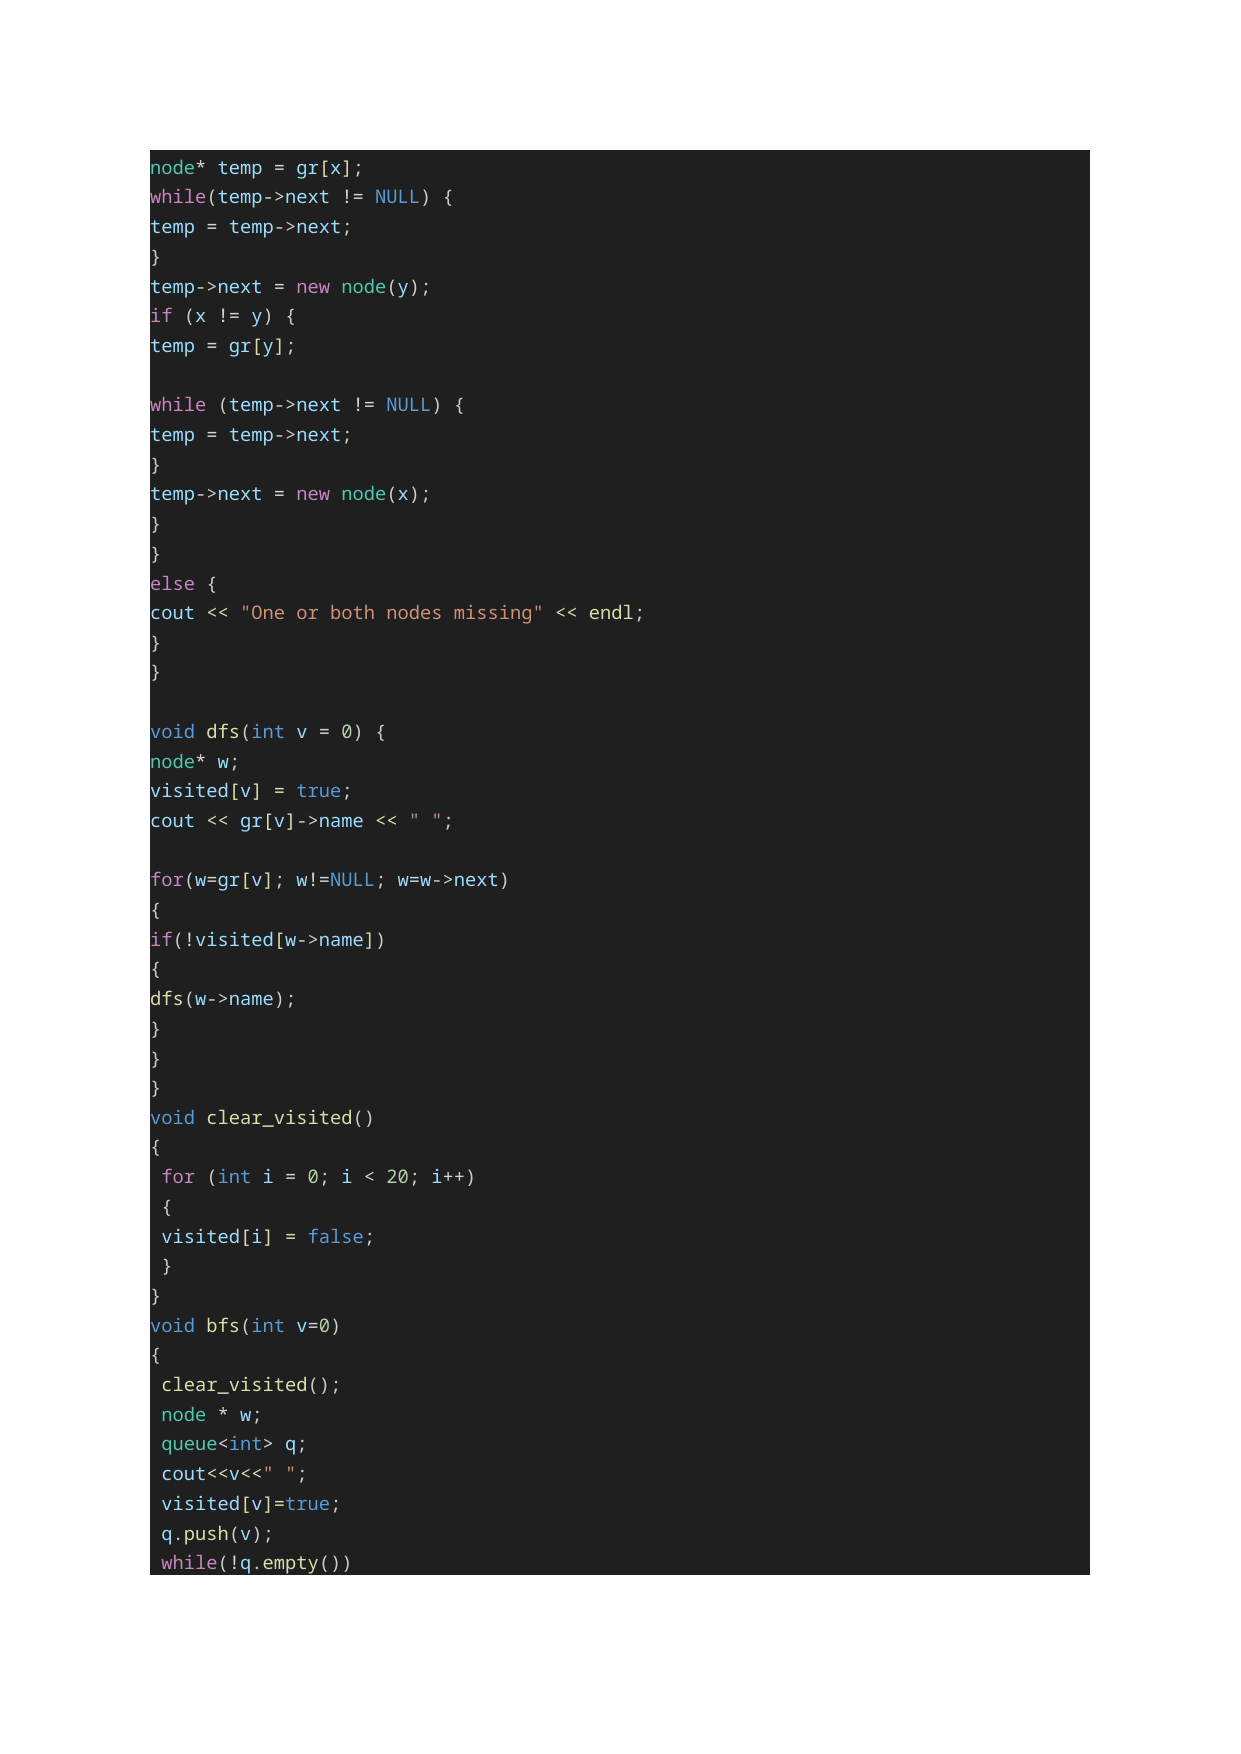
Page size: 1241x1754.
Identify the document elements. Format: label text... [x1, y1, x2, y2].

text } [150, 506, 1090, 536]
text if (x != y) { [150, 298, 1090, 328]
text } [150, 1070, 1090, 1100]
text node * w; [150, 1397, 1090, 1427]
text while(!q.empty()) [150, 1545, 1090, 1575]
text } [150, 655, 1090, 684]
text } [150, 1041, 1090, 1070]
text void clear_visited() [150, 1100, 1090, 1130]
text } [150, 1278, 1090, 1308]
text { [150, 1337, 1090, 1367]
text void dfs(int v = 0) { [150, 714, 1090, 744]
text temp = temp->next; [150, 417, 1090, 447]
text } [150, 1248, 1090, 1278]
text while(temp->next != NULL) { [150, 180, 1090, 209]
text { [150, 892, 1090, 922]
text temp->next = new node(y); [150, 269, 1090, 298]
text temp = gr[y]; [150, 328, 1090, 358]
text temp = temp->next; [150, 209, 1090, 239]
text } [150, 1011, 1090, 1041]
text visited[v]=true; [150, 1486, 1090, 1516]
text for (int i = 0; i < 20; i++) [150, 1159, 1090, 1189]
text visited[v] = true; [150, 773, 1090, 803]
text visited[i] = false; [150, 1219, 1090, 1248]
text node* w; [150, 744, 1090, 773]
text cout<<v<<" "; [150, 1456, 1090, 1486]
text cout << "One or both nodes missing" << endl; [150, 595, 1090, 625]
text } [150, 536, 1090, 566]
text node* temp = gr[x]; [150, 150, 1090, 180]
text queue<int> q; [150, 1427, 1090, 1456]
text } [150, 625, 1090, 655]
text dfs(w->name); [150, 981, 1090, 1011]
text void bfs(int v=0) [150, 1308, 1090, 1337]
text { [150, 1130, 1090, 1159]
text temp->next = new node(x); [150, 477, 1090, 506]
text cout << gr[v]->name << " "; [150, 803, 1090, 833]
text q.push(v); [150, 1516, 1090, 1545]
text } [150, 239, 1090, 269]
text else { [150, 566, 1090, 595]
text if(!visited[w->name]) [150, 922, 1090, 952]
text clear_visited(); [150, 1367, 1090, 1397]
text while (temp->next != NULL) { [150, 387, 1090, 417]
text } [150, 447, 1090, 477]
text for(w=gr[v]; w!=NULL; w=w->next) [150, 862, 1090, 892]
text { [150, 1189, 1090, 1219]
text { [150, 952, 1090, 981]
